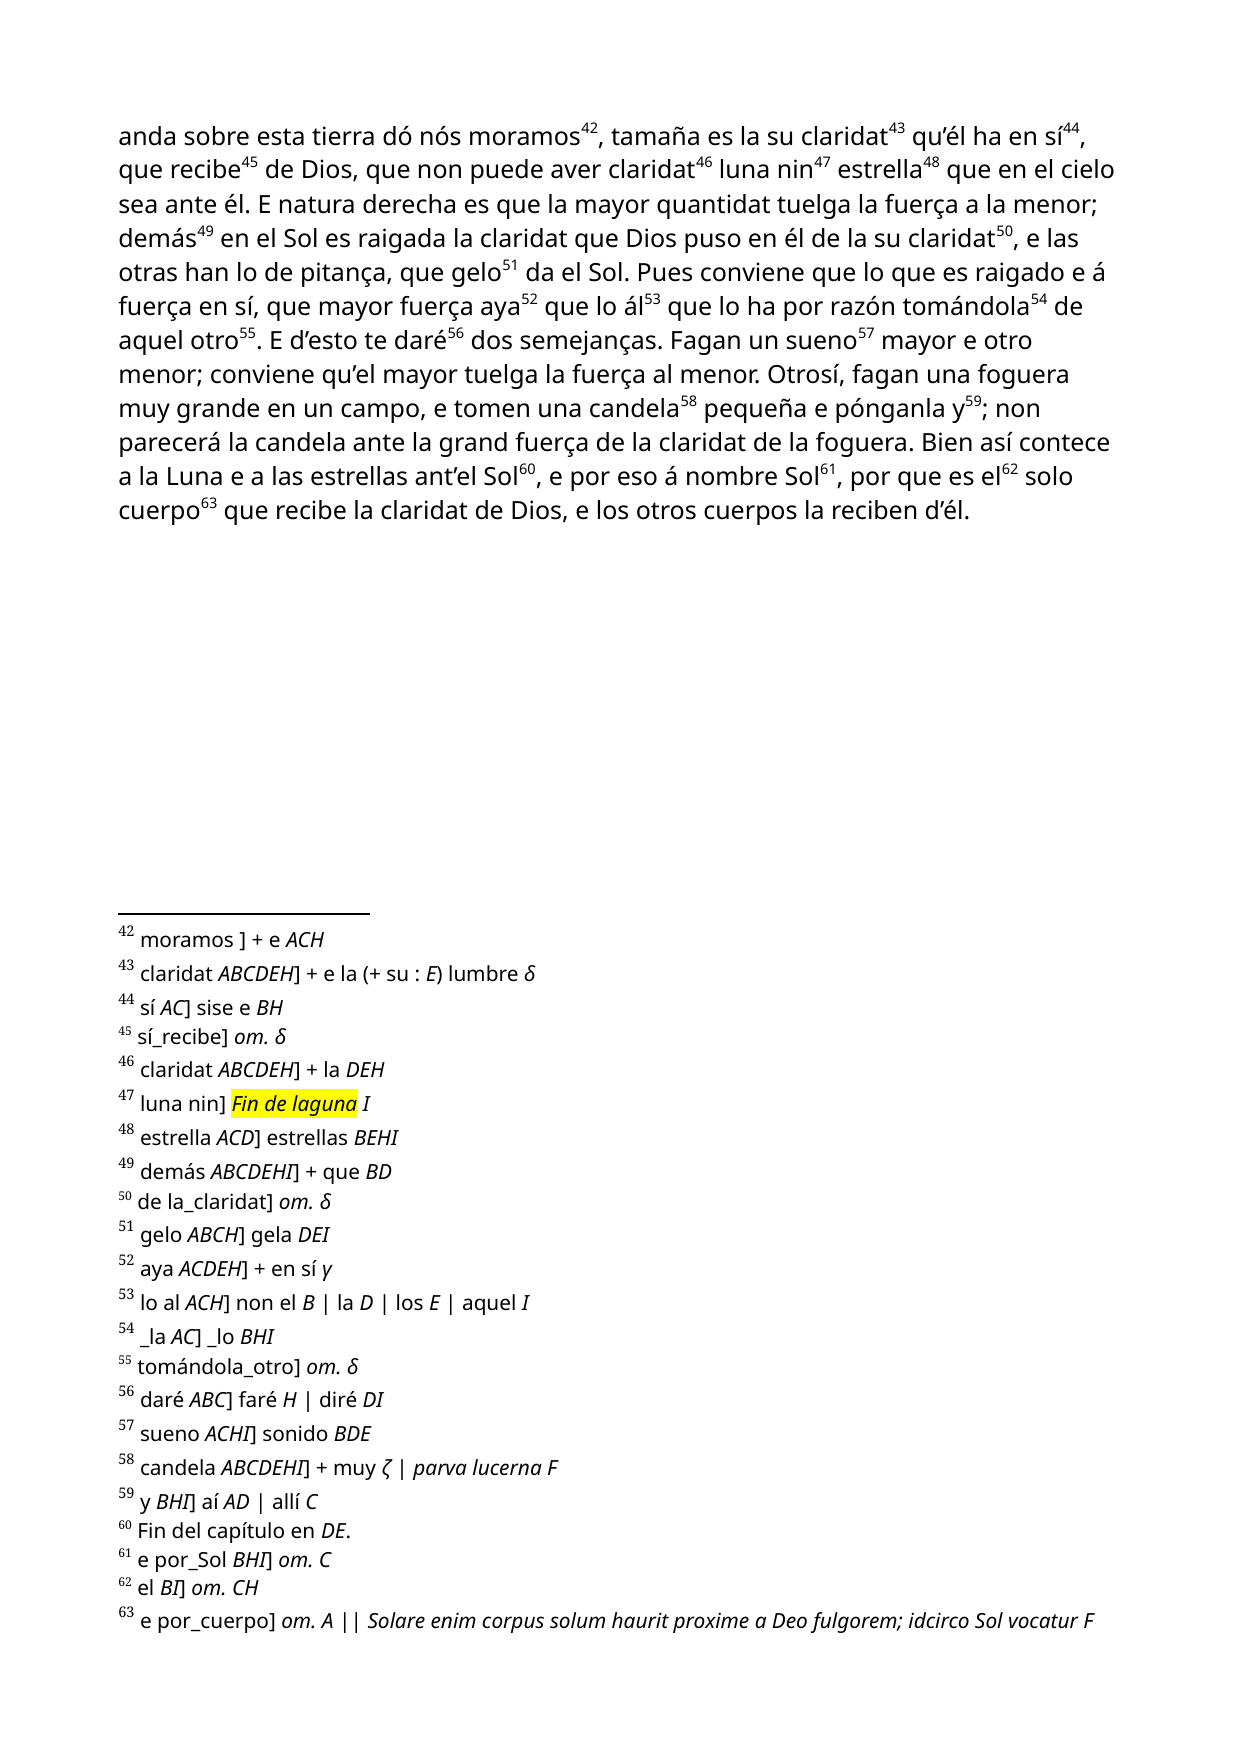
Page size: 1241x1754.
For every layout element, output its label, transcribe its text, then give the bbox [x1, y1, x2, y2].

text Agora te lo quiero mostrar por naturas: sepas que las lumbreras que están en el cielo, así como el Sol e la Luna e las estrellas, que en ningunas d’ellas non quiso Dios poner que oviese lumbre de suyo, salvo en el Sol; ca la Luna e las estrellas son espesas e lóbregas e blancas, e han una blancura muy espesa, mas son aparejadas para recebir la claridat en sí cuando les viene del Sol e en cuanto el Sol anda sobre esta tierra dó nós moramos, tamaña es la su claridat qu’él ha en sí, que recibe de Dios, que non puede aver claridat luna nin estrella que en el cielo sea ante él. E natura derecha es que la mayor quantidat tuelga la fuerça a la menor; demás en el Sol es raigada la claridat que Dios puso en él de la su claridat, e las otras han lo de pitança, que gelo da el Sol. Pues conviene que lo que es raigado e á fuerça en sí, que mayor fuerça aya que lo ál que lo ha por razón tomándola de aquel otro. E d’esto te daré dos semejanças. Fagan un sueno mayor e otro menor; conviene qu’el mayor tuelga la fuerça al menor. Otrosí, fagan una foguera muy grande en un campo, e tomen una candela pequeña e pónganla y; non parecerá la candela ante la grand fuerça de la claridat de la foguera. Bien así contece a la Luna e a las estrellas ant’el Sol, e por eso á nombre Sol, por que es el solo cuerpo que recibe la claridat de Dios, e los otros cuerpos la reciben d’él. [118, 118, 1122, 527]
